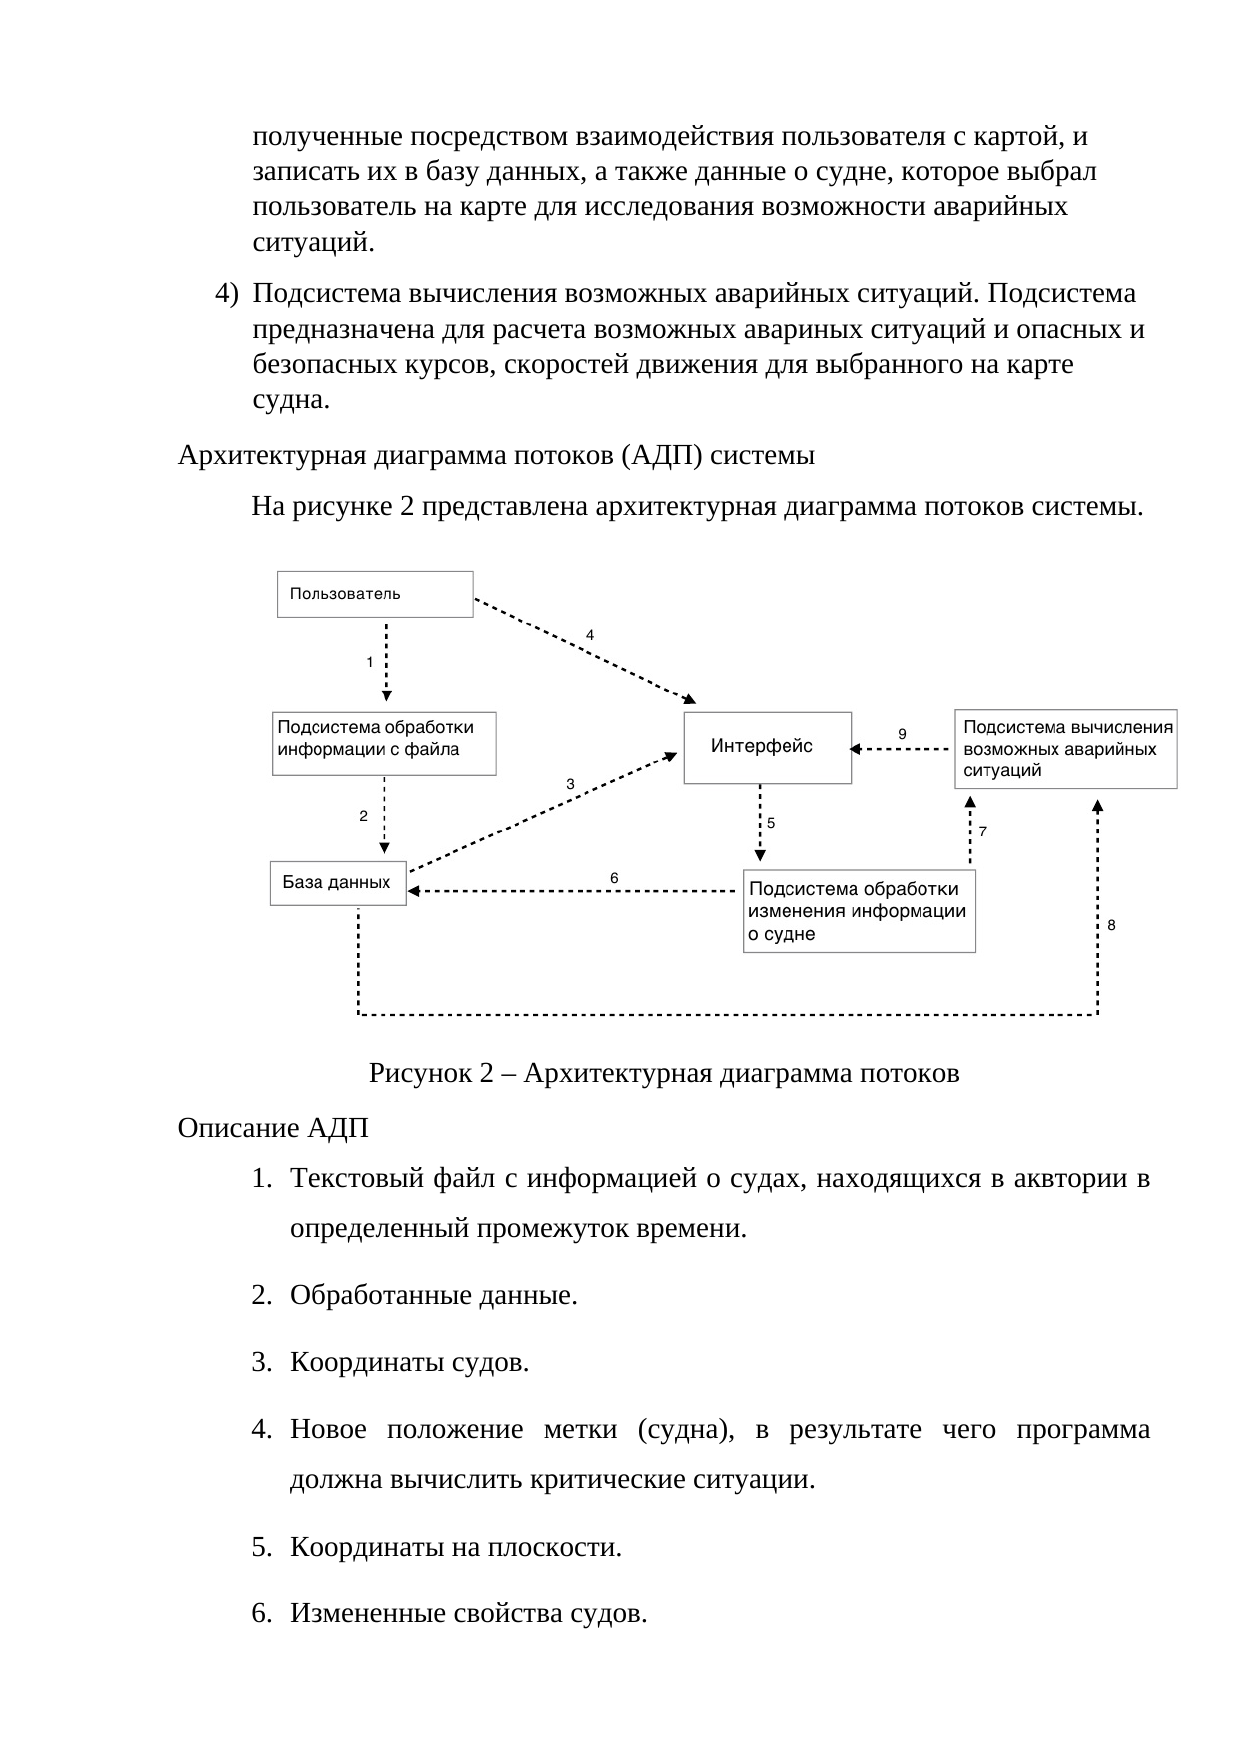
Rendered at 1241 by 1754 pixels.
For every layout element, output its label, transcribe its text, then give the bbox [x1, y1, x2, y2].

list Подсистема вычисления возможных аварийных ситуаций. Подсистема предназначена для расчета возможных авариных ситуаций и опасных и безопасных курсов, скоростей движения для выбранного на карте судна. [215, 276, 1152, 415]
text 6. Измененные свойства судов. [251, 1596, 1152, 1629]
text 4. Новое положение метки (судна), в результате чего программа должна вычислить критические ситуации. [251, 1411, 1152, 1495]
text 3. Координаты судов. [251, 1344, 1152, 1378]
text 1. Текстовый файл с информацией о судах, находящихся в аквтории в определенный промежуток времени. [251, 1160, 1152, 1244]
text 5. Координаты на плоскости. [251, 1529, 1152, 1562]
picture [251, 554, 1189, 1038]
text 2. Обработанные данные. [251, 1277, 1152, 1311]
text На рисунке 2 представлена архитектурная диаграмма потоков системы. [177, 488, 1152, 521]
text Рисунок 2 – Архитектурная диаграмма потоков [177, 1055, 1152, 1089]
subtitle Архитектурная диаграмма потоков (АДП) системы [177, 437, 1152, 471]
subtitle Описание АДП [177, 1110, 1152, 1143]
